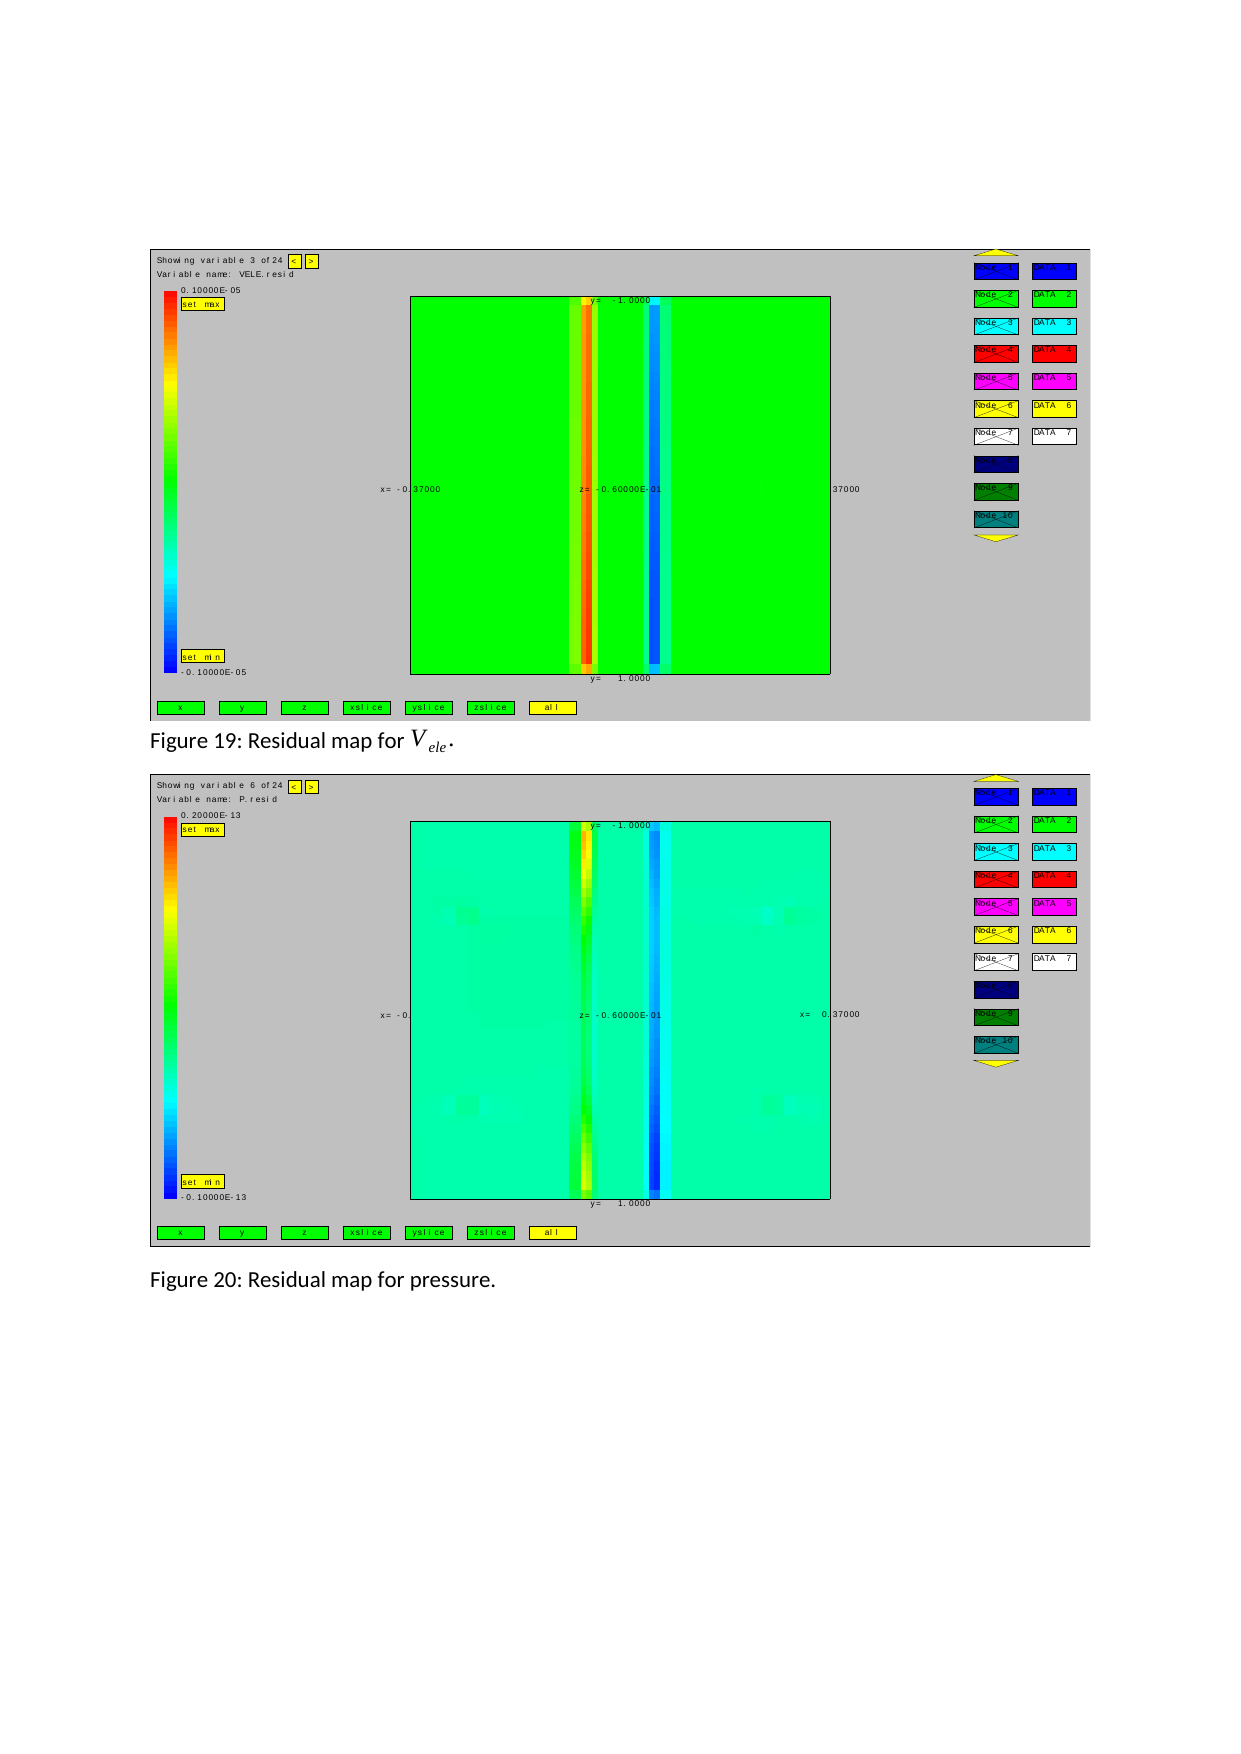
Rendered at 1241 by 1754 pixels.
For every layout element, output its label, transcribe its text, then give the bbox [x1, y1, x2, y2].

text Figure 19: Residual map for [150, 724, 1090, 756]
text Figure 20: Residual map for pressure. [150, 1265, 1090, 1293]
